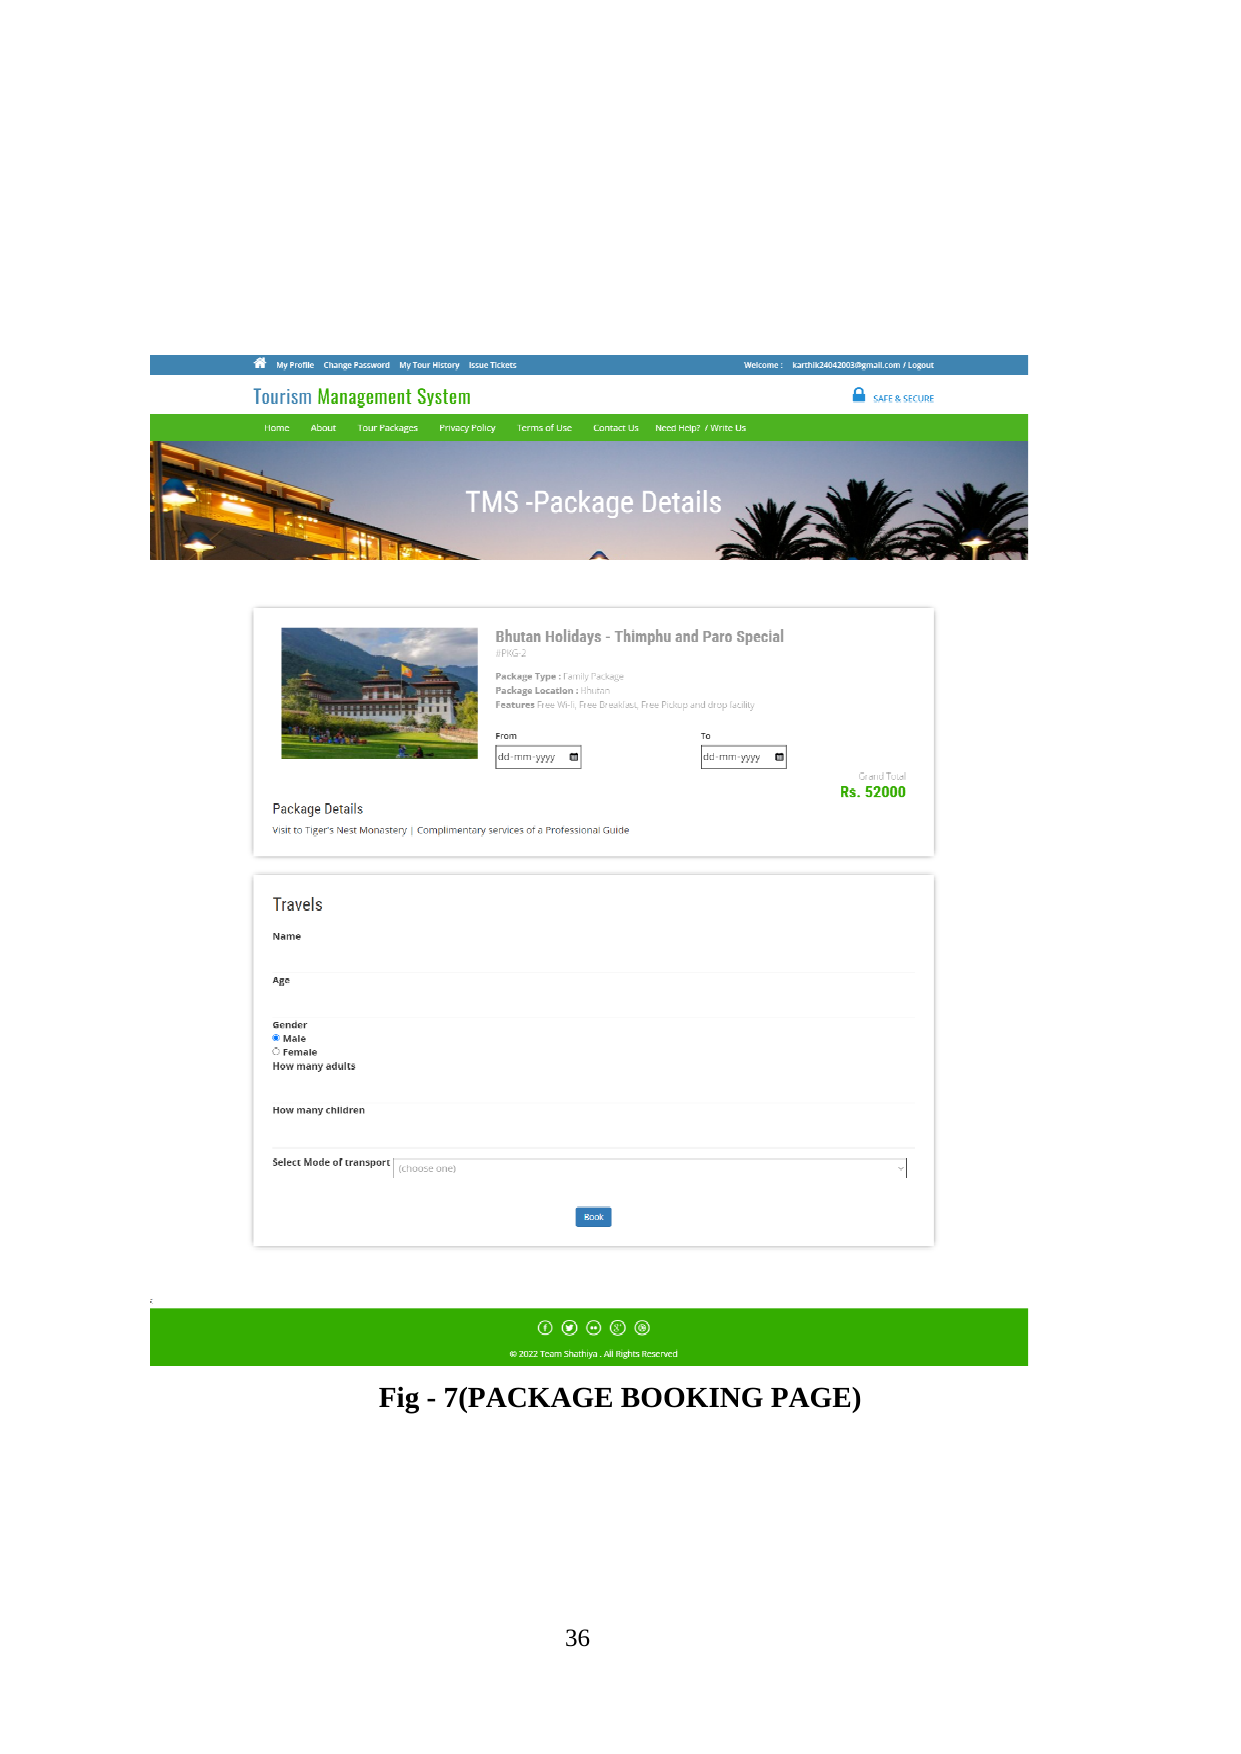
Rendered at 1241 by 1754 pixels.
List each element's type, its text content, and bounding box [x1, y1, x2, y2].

text Fig - 7(PACKAGE BOOKING PAGE) [150, 1380, 1090, 1414]
picture [150, 355, 1029, 1366]
